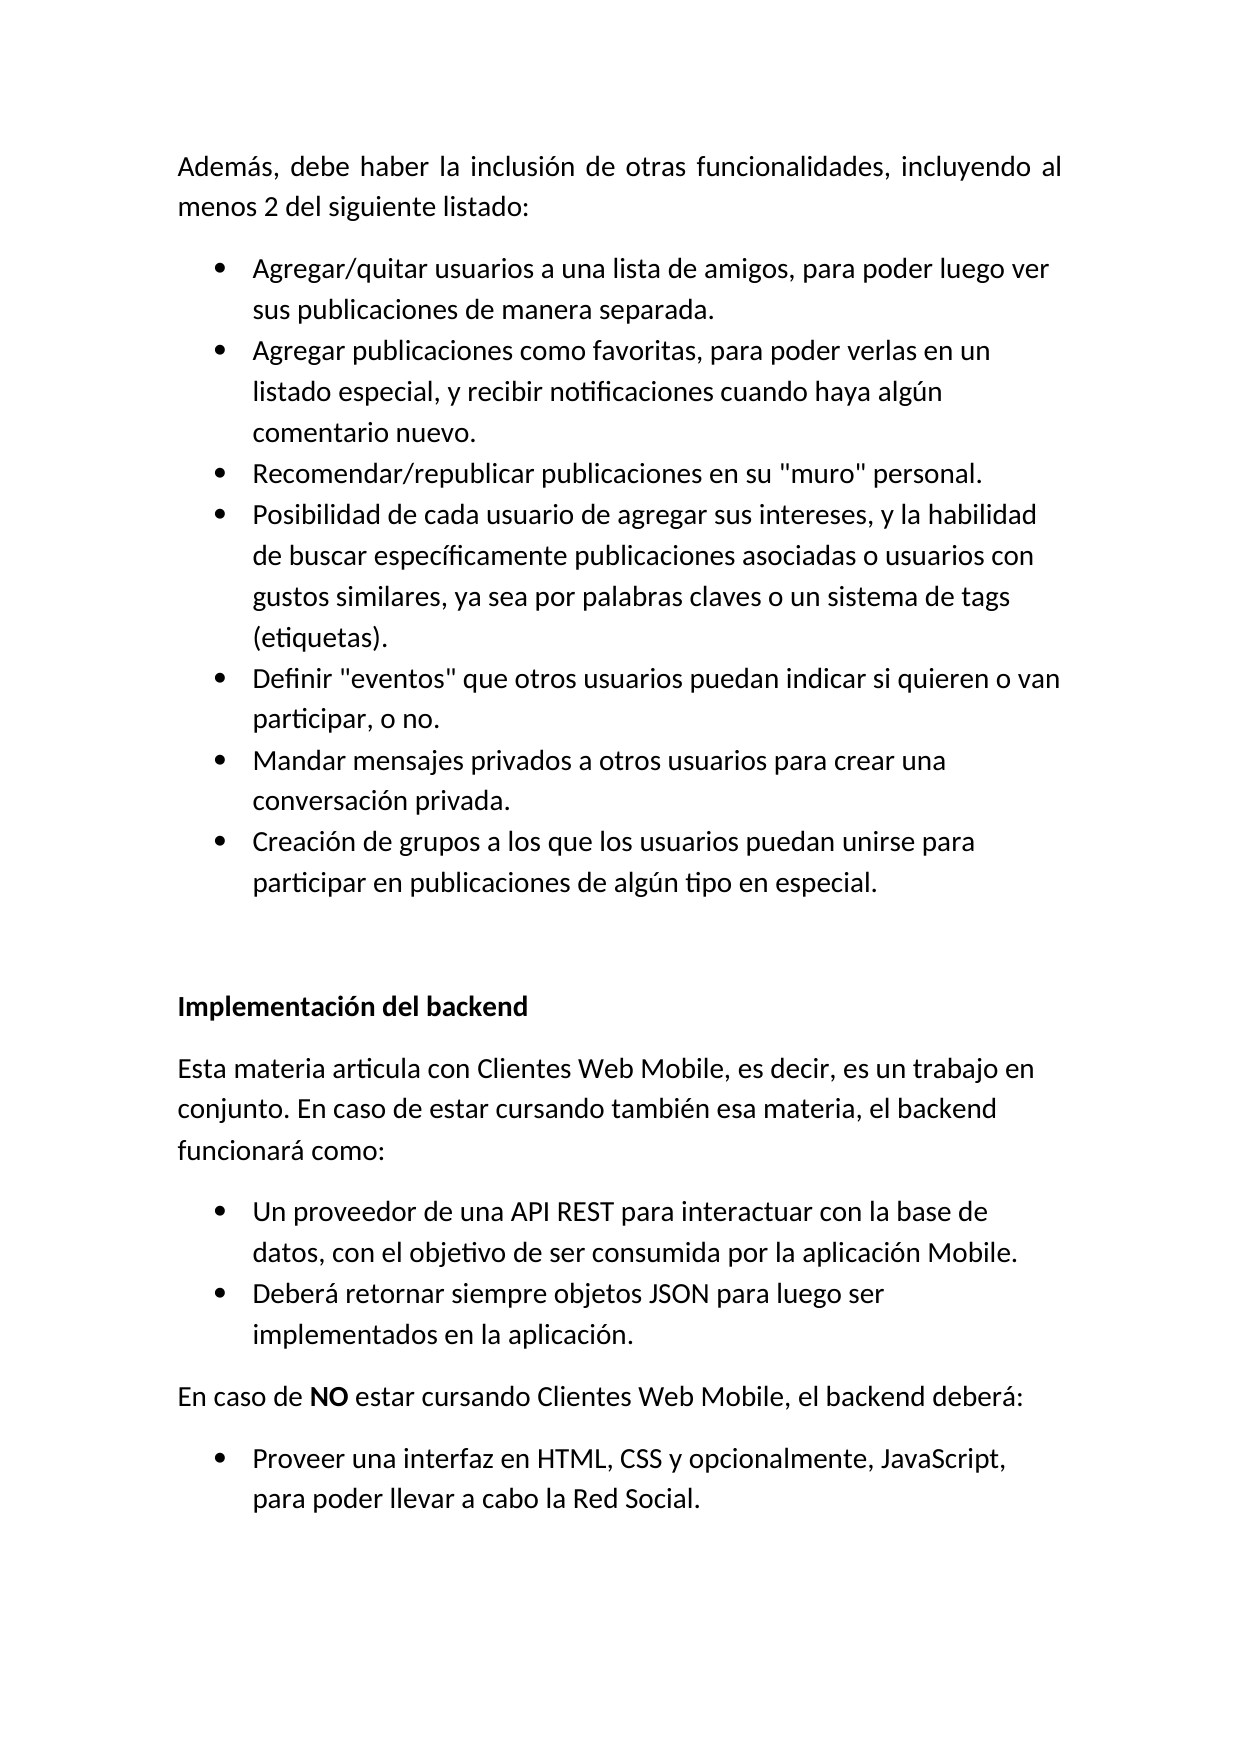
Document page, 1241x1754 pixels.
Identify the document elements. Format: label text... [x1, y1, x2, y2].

list Deberá retornar siempre objetos JSON para luego ser implementados en la aplicación. [215, 1275, 1063, 1352]
list Creación de grupos a los que los usuarios puedan unirse para participar en publicaciones de algún tipo en especial. [215, 823, 1063, 900]
text En caso de NO estar cursando Clientes Web Mobile, el backend deberá: [177, 1378, 1063, 1413]
list Posibilidad de cada usuario de agregar sus intereses, y la habilidad de buscar específicamente publicaciones asociadas o usuarios con gustos similares, ya sea por palabras claves o un sistema de tags (etiquetas). [215, 496, 1063, 654]
text Implementación del backend [177, 988, 1063, 1023]
list Definir "eventos" que otros usuarios puedan indicar si quieren o van participar, o no. [215, 660, 1063, 736]
text Esta materia articula con Clientes Web Mobile, es decir, es un trabajo en conjunto. En caso de estar cursando también esa materia, el backend funcionará como: [177, 1050, 1063, 1167]
list Agregar publicaciones como favoritas, para poder verlas en un listado especial, y recibir notificaciones cuando haya algún comentario nuevo. [215, 332, 1063, 450]
list Proveer una interfaz en HTML, CSS y opcionalmente, JavaScript, para poder llevar a cabo la Red Social. [215, 1440, 1063, 1516]
list Recomendar/republicar publicaciones en su "muro" personal. [215, 455, 1063, 491]
list Mandar mensajes privados a otros usuarios para crear una conversación privada. [215, 742, 1063, 818]
text Además, debe haber la inclusión de otras funcionalidades, incluyendo al menos 2 del siguiente listado: [177, 148, 1063, 224]
list Un proveedor de una API REST para interactuar con la base de datos, con el objetivo de ser consumida por la aplicación Mobile. [215, 1193, 1063, 1270]
list Agregar/quitar usuarios a una lista de amigos, para poder luego ver sus publicaciones de manera separada. [215, 250, 1063, 327]
